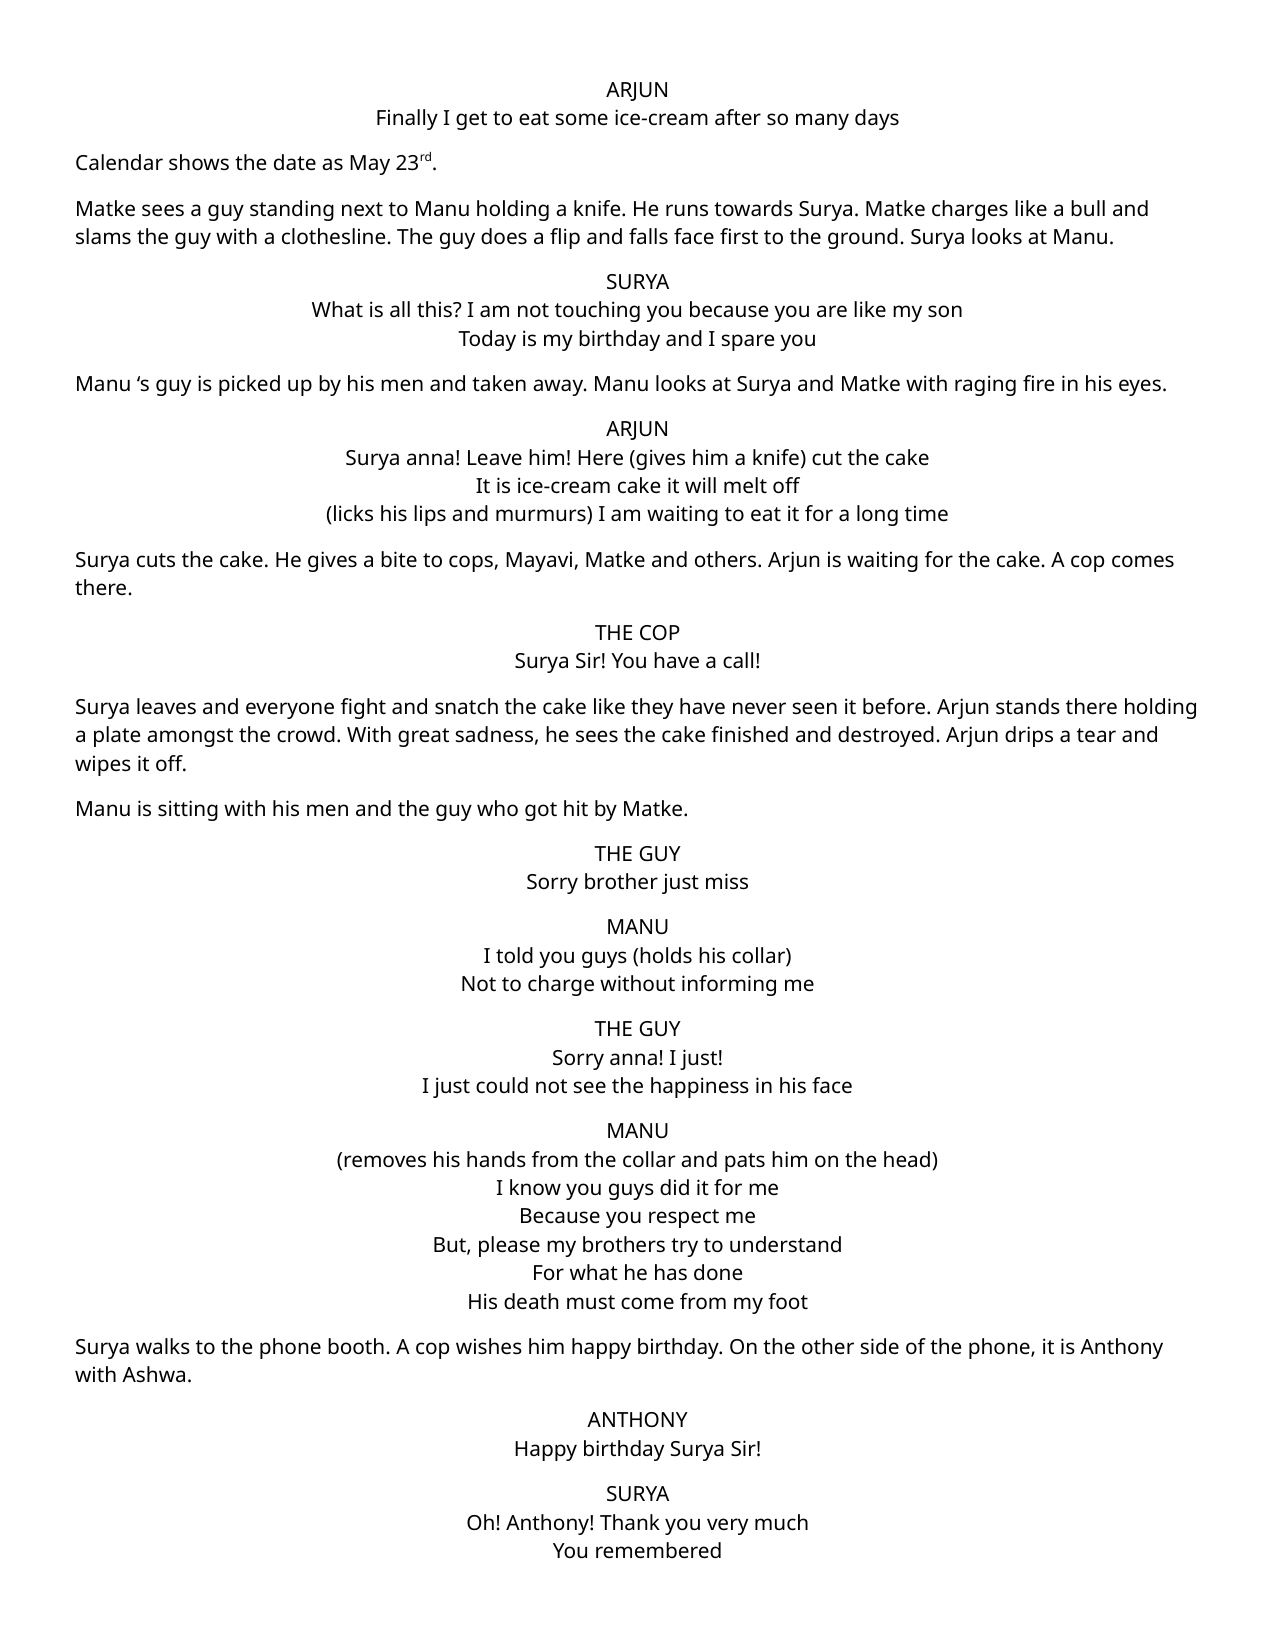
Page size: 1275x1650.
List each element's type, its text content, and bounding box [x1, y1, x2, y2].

text THE GUY Sorry brother just miss [75, 839, 1200, 896]
text THE COP Surya Sir! You have a call! [75, 618, 1200, 675]
text MANU (removes his hands from the collar and pats him on the head) I know you guys did it for me Because you respect me But, please my brothers try to understand For what he has done His death must come from my foot [75, 1116, 1200, 1315]
text ARJUN Surya anna! Leave him! Here (gives him a knife) cut the cake It is ice-cream cake it will melt off (licks his lips and murmurs) I am waiting to eat it for a long time [75, 414, 1200, 528]
text Matke sees a guy standing next to Manu holding a knife. He runs towards Surya. Matke charges like a bull and slams the guy with a clothesline. The guy does a flip and falls face first to the ground. Surya looks at Manu. [75, 194, 1200, 251]
text Surya walks to the phone booth. A cop wishes him happy birthday. On the other side of the phone, it is Anthony with Ashwa. [75, 1332, 1200, 1389]
text SURYA Oh! Anthony! Thank you very much You remembered [75, 1479, 1200, 1564]
text Manu ‘s guy is picked up by his men and taken away. Manu looks at Surya and Matke with raging fire in his eyes. [75, 369, 1200, 398]
text SURYA What is all this? I am not touching you because you are like my son Today is my birthday and I spare you [75, 267, 1200, 352]
text ANTHONY Happy birthday Surya Sir! [75, 1406, 1200, 1462]
text Surya leaves and everyone fight and snatch the cake like they have never seen it before. Arjun stands there holding a plate amongst the crowd. With great sadness, he sees the cake finished and destroyed. Arjun drips a tear and wipes it off. [75, 692, 1200, 777]
text Calendar shows the date as May 23rd. [75, 148, 1200, 177]
text Surya cuts the cake. He gives a bite to cops, Mayavi, Matke and others. Arjun is waiting for the cake. A cop comes there. [75, 545, 1200, 602]
text Manu is sitting with his men and the guy who got hit by Matke. [75, 794, 1200, 822]
text ARJUN Finally I get to eat some ice-cream after so many days [75, 75, 1200, 132]
text THE GUY Sorry anna! I just! I just could not see the happiness in his face [75, 1014, 1200, 1100]
text MANU I told you guys (holds his collar) Not to charge without informing me [75, 912, 1200, 998]
